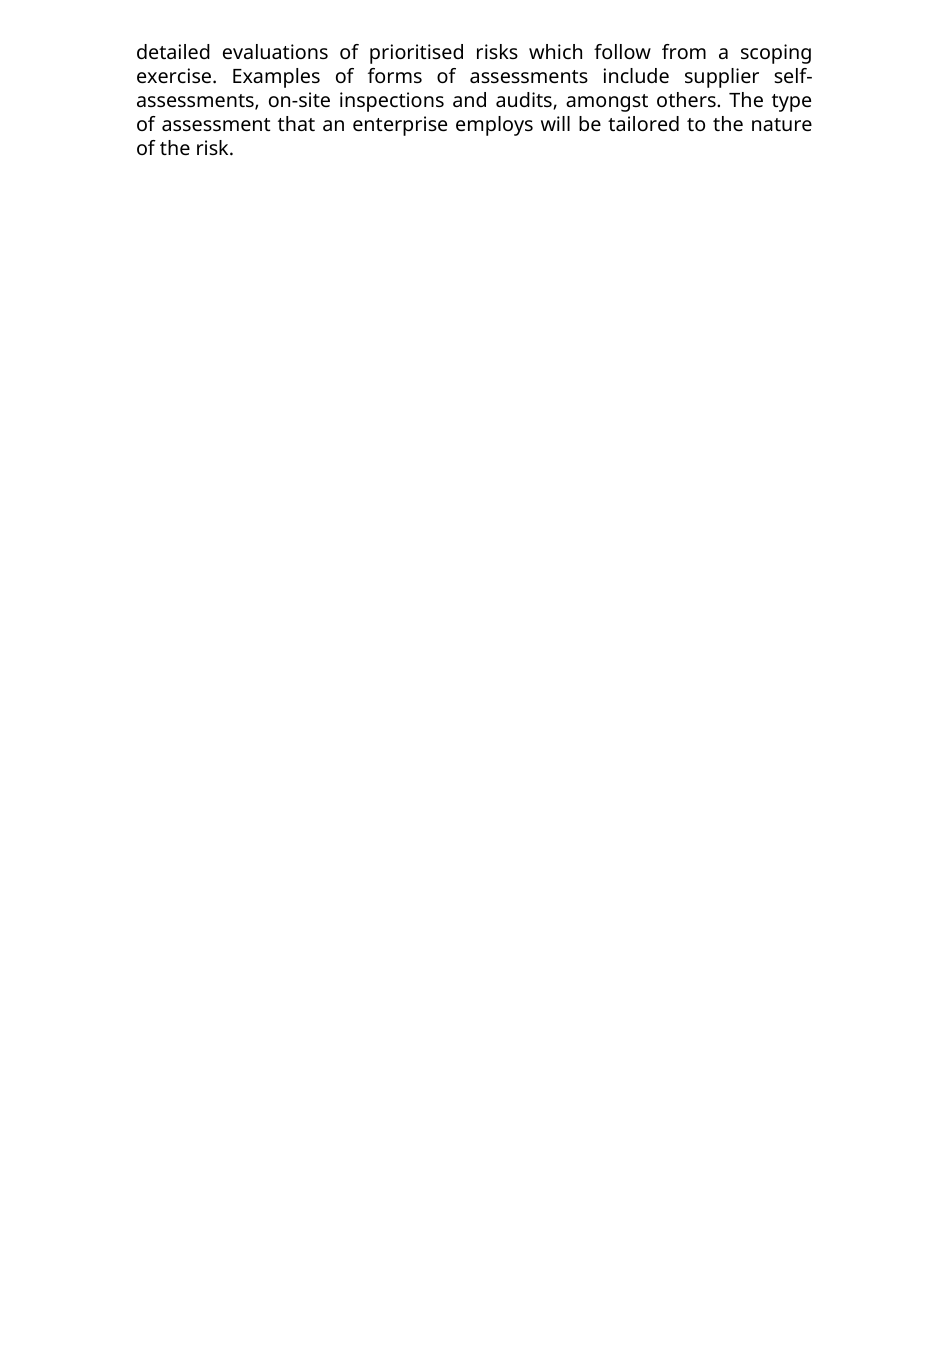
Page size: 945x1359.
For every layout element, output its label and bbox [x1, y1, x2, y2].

text [136, 41, 813, 160]
